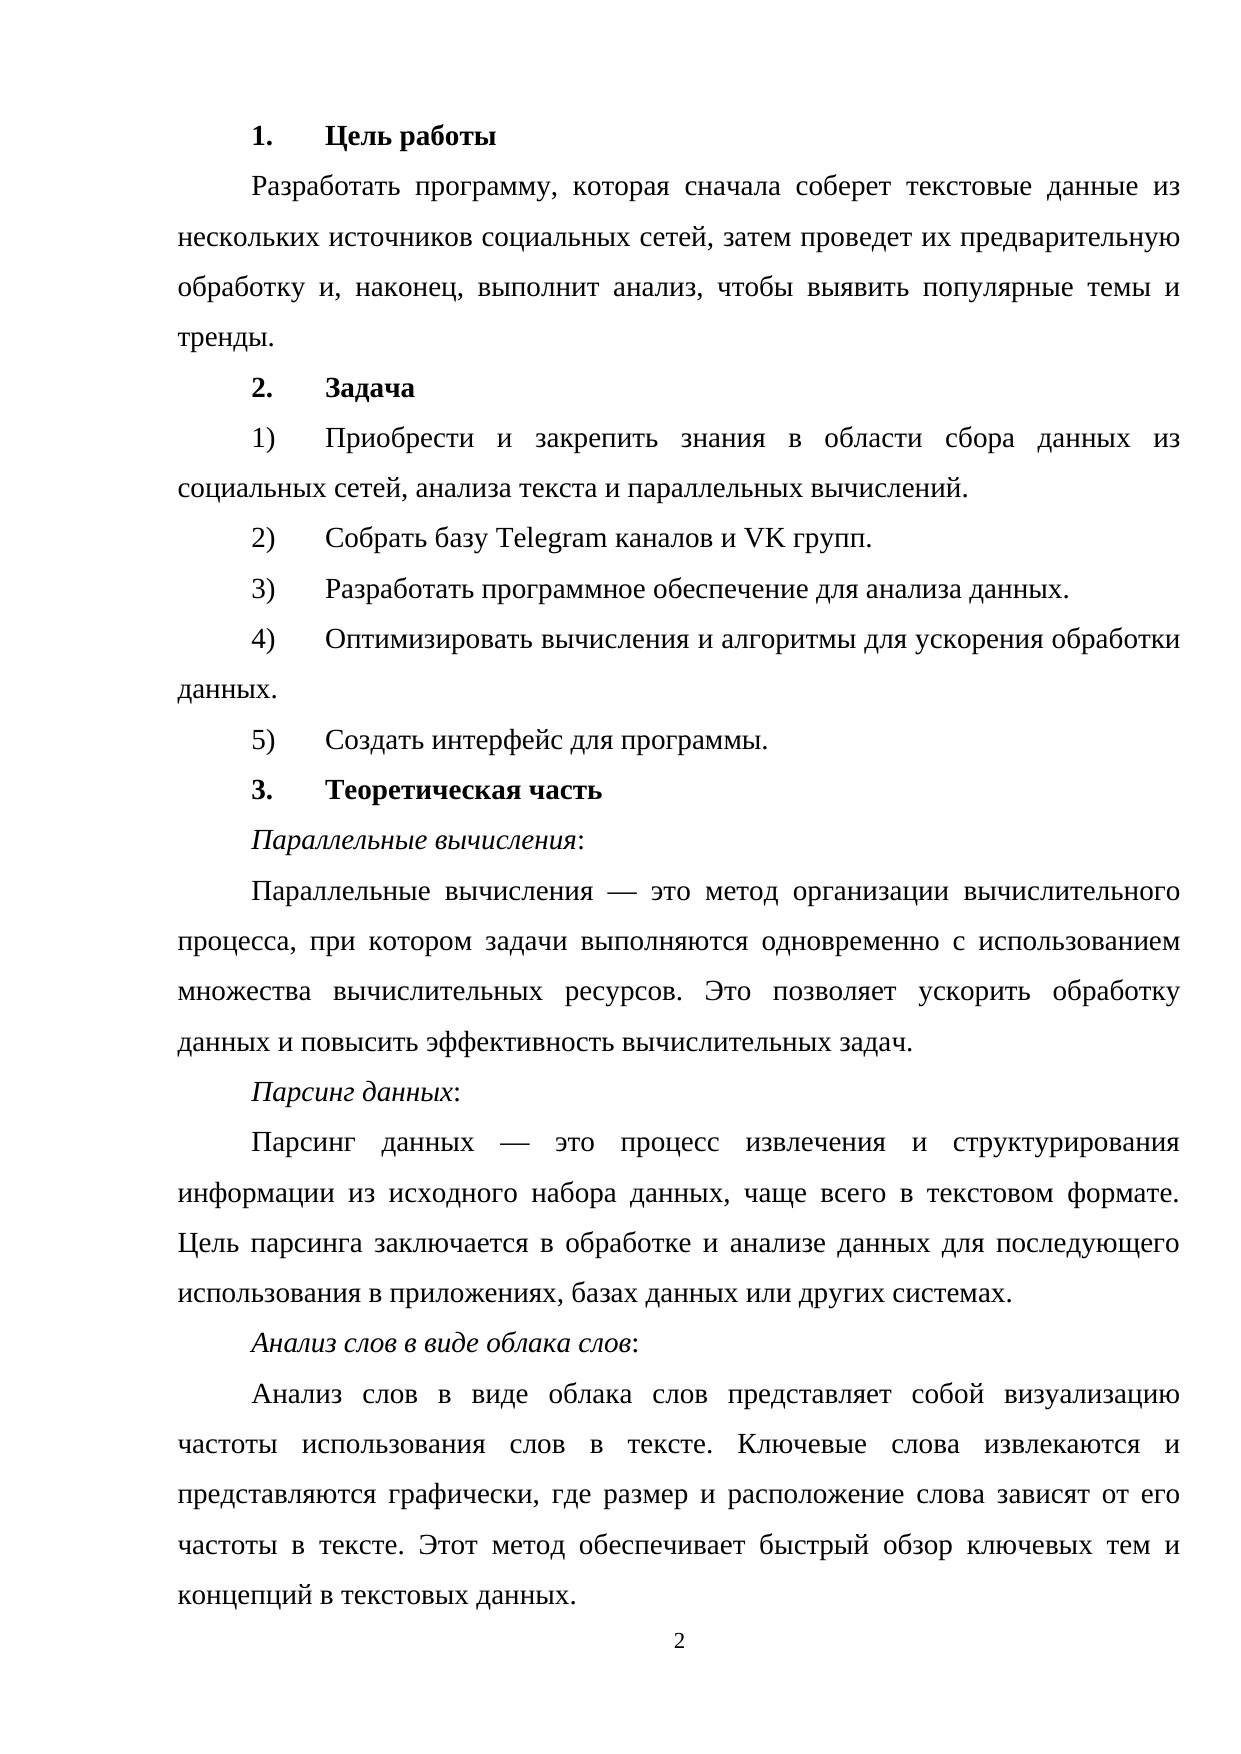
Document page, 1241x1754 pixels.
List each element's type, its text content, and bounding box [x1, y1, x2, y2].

list Оптимизировать вычисления и алгоритмы для ускорения обработки данных. [177, 621, 1181, 705]
subtitle Задача [177, 370, 1181, 403]
list Приобрести и закрепить знания в области сбора данных из социальных сетей, анализа текста и параллельных вычислений. [177, 420, 1181, 504]
subtitle Цель работы [177, 118, 1181, 152]
subtitle Теоретическая часть [177, 772, 1181, 806]
text Разработать программу, которая сначала соберет текстовые данные из нескольких источников социальных сетей, затем проведет их предварительную обработку и, наконец, выполнит анализ, чтобы выявить популярные темы и тренды. [177, 168, 1181, 353]
list Собрать базу Telegram каналов и VK групп. [177, 521, 1181, 554]
list Создать интерфейс для программы. [177, 722, 1181, 755]
text Парсинг данных: [177, 1074, 1181, 1108]
text Параллельные вычисления: [177, 822, 1181, 856]
text Парсинг данных — это процесс извлечения и структурирования информации из исходного набора данных, чаще всего в текстовом формате. Цель парсинга заключается в обработке и анализе данных для последующего использования в приложениях, базах данных или других системах. [177, 1124, 1181, 1309]
list Разработать программное обеспечение для анализа данных. [177, 571, 1181, 604]
text Анализ слов в виде облака слов: [177, 1326, 1181, 1359]
text Анализ слов в виде облака слов представляет собой визуализацию частоты использования слов в тексте. Ключевые слова извлекаются и представляются графически, где размер и расположение слова зависят от его частоты в тексте. Этот метод обеспечивает быстрый обзор ключевых тем и концепций в текстовых данных. [177, 1376, 1181, 1611]
text Параллельные вычисления — это метод организации вычислительного процесса, при котором задачи выполняются одновременно с использованием множества вычислительных ресурсов. Это позволяет ускорить обработку данных и повысить эффективность вычислительных задач. [177, 873, 1181, 1057]
